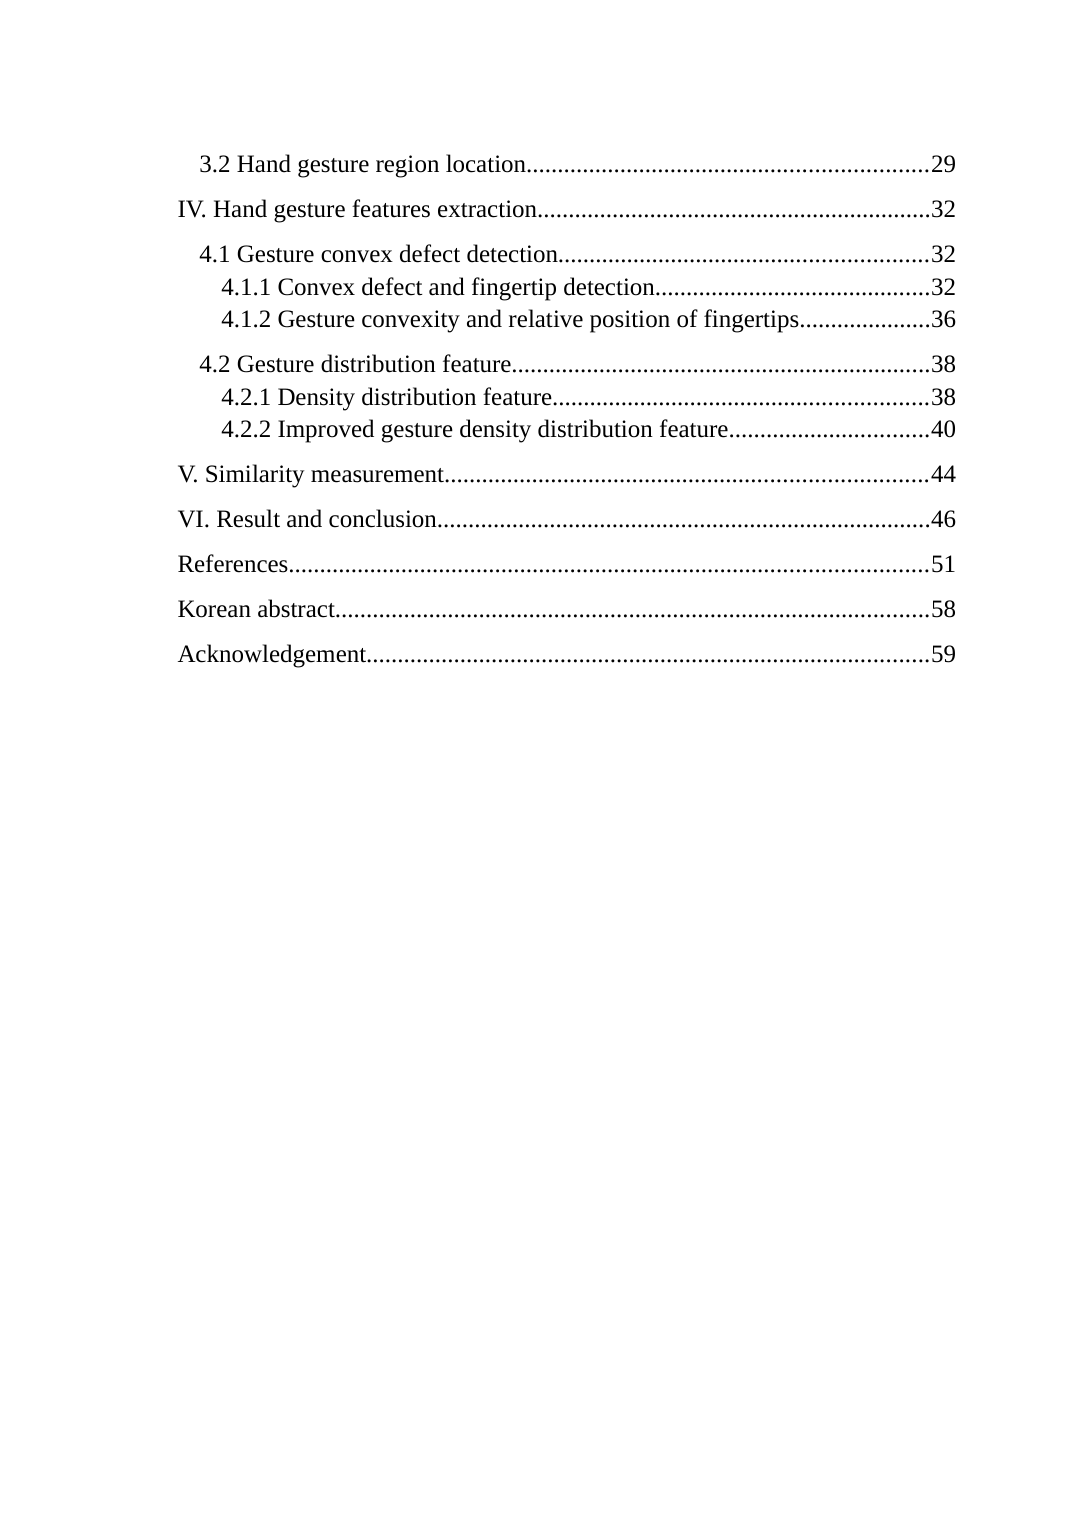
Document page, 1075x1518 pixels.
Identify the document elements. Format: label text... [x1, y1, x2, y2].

text 4.2.2 Improved gesture density distribution feature 40 [221, 413, 957, 445]
text IV. Hand gesture features extraction 32 [177, 193, 957, 225]
text 3.2 Hand gesture region location 29 [199, 148, 957, 180]
text Korean abstract 58 [177, 593, 957, 625]
text Acknowledgement 59 [177, 638, 957, 670]
text 4.1 Gesture convex defect detection 32 [199, 238, 957, 270]
text 4.2 Gesture distribution feature 38 [199, 348, 957, 380]
text 4.1.2 Gesture convexity and relative position of fingertips 36 [221, 303, 957, 335]
text VI. Result and conclusion 46 [177, 503, 957, 535]
text 4.2.1 Density distribution feature 38 [221, 380, 957, 413]
text V. Similarity measurement 44 [177, 458, 957, 490]
text 4.1.1 Convex defect and fingertip detection 32 [221, 270, 957, 303]
text References 51 [177, 548, 957, 580]
